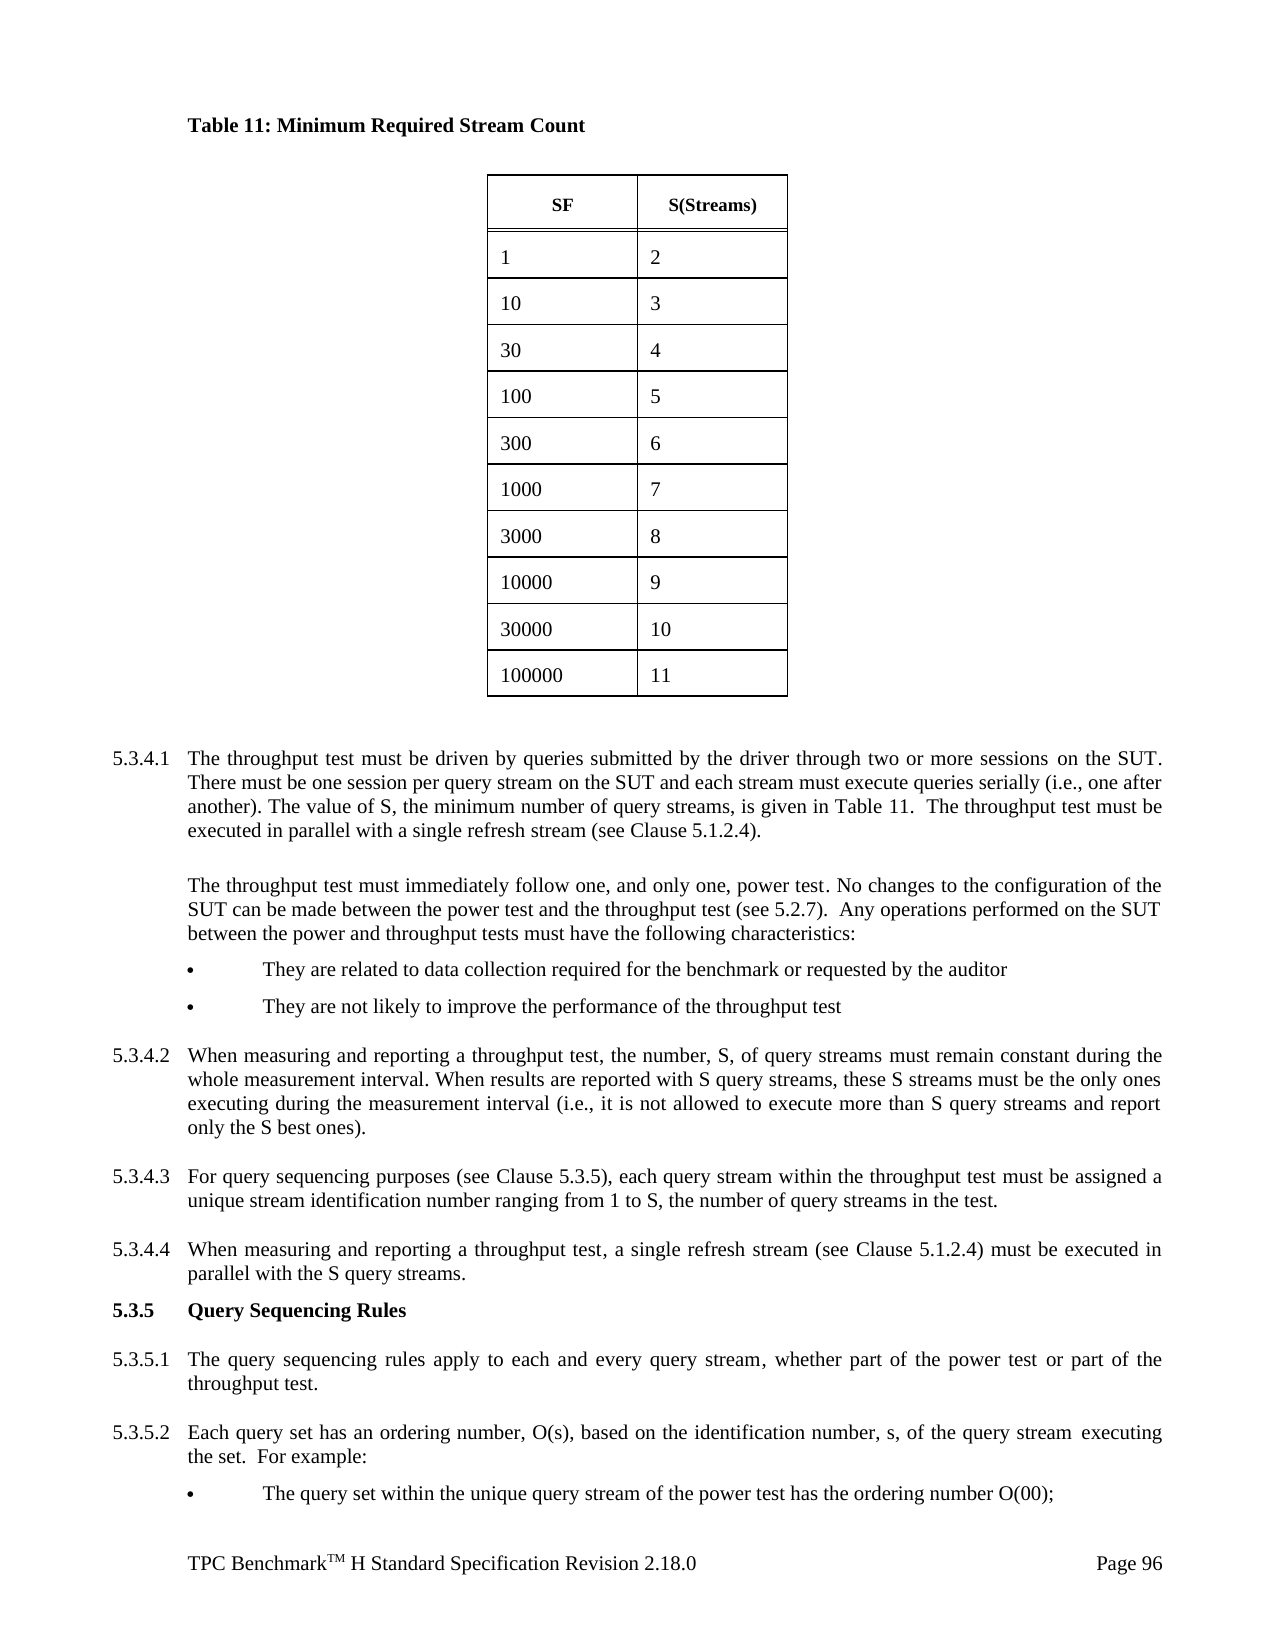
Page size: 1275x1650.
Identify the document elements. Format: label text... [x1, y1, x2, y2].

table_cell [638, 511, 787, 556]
subtitle The query sequencing rules apply to each and every query stream, whether part of the power test or part of the throughput test. [112, 1347, 1162, 1395]
text They are not likely to improve the performance of the throughput test [187, 994, 1162, 1018]
subtitle For query sequencing purposes (see Clause 5.3.5), each query stream within the throughput test must be assigned a unique stream identification number ranging from 1 to S, the number of query streams in the test. [112, 1164, 1162, 1212]
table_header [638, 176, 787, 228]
subtitle When measuring and reporting a throughput test, the number, S, of query streams must remain constant during the whole measurement interval. When results are reported with S query streams, these S streams must be the only ones executing during the measurement interval (i.e., it is not allowed to execute more than S query streams and report only the S best ones). [112, 1043, 1162, 1139]
subtitle When measuring and reporting a throughput test, a single refresh stream (see Clause 5.1.2.4) must be executed in parallel with the S query streams. [112, 1237, 1162, 1285]
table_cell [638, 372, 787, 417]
text The throughput test must immediately follow one, and only one, power test. No changes to the configuration of the SUT can be made between the power test and the throughput test (see 5.2.7). Any operations performed on the SUT between the power and throughput tests must have the following characteristics: [187, 873, 1162, 945]
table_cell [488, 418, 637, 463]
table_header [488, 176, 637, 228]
subtitle The throughput test must be driven by queries submitted by the driver through two or more sessions on the SUT. There must be one session per query stream on the SUT and each stream must execute queries serially (i.e., one after another). The value of S, the minimum number of query streams, is given in Table 11. The throughput test must be executed in parallel with a single refresh stream (see Clause 5.1.2.4). [112, 746, 1162, 842]
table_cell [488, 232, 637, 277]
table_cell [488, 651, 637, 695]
subtitle Query Sequencing Rules106 [112, 1298, 1162, 1322]
text They are related to data collection required for the benchmark or requested by the auditor [187, 957, 1162, 981]
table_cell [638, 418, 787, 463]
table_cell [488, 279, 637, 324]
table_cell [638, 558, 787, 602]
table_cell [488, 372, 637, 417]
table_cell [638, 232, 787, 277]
text Table 11: Minimum Required Stream Count [187, 112, 1162, 137]
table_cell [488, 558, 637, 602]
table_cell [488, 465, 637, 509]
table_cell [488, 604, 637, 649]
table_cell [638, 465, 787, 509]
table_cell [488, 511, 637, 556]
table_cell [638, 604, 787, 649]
subtitle Each query set has an ordering number, O(s), based on the identification number, s, of the query stream executing the set. For example: [112, 1420, 1162, 1468]
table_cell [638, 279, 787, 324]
text The query set within the unique query stream of the power test has the ordering number O(00); [187, 1481, 1162, 1505]
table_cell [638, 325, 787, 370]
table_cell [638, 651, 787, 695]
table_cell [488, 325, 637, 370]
